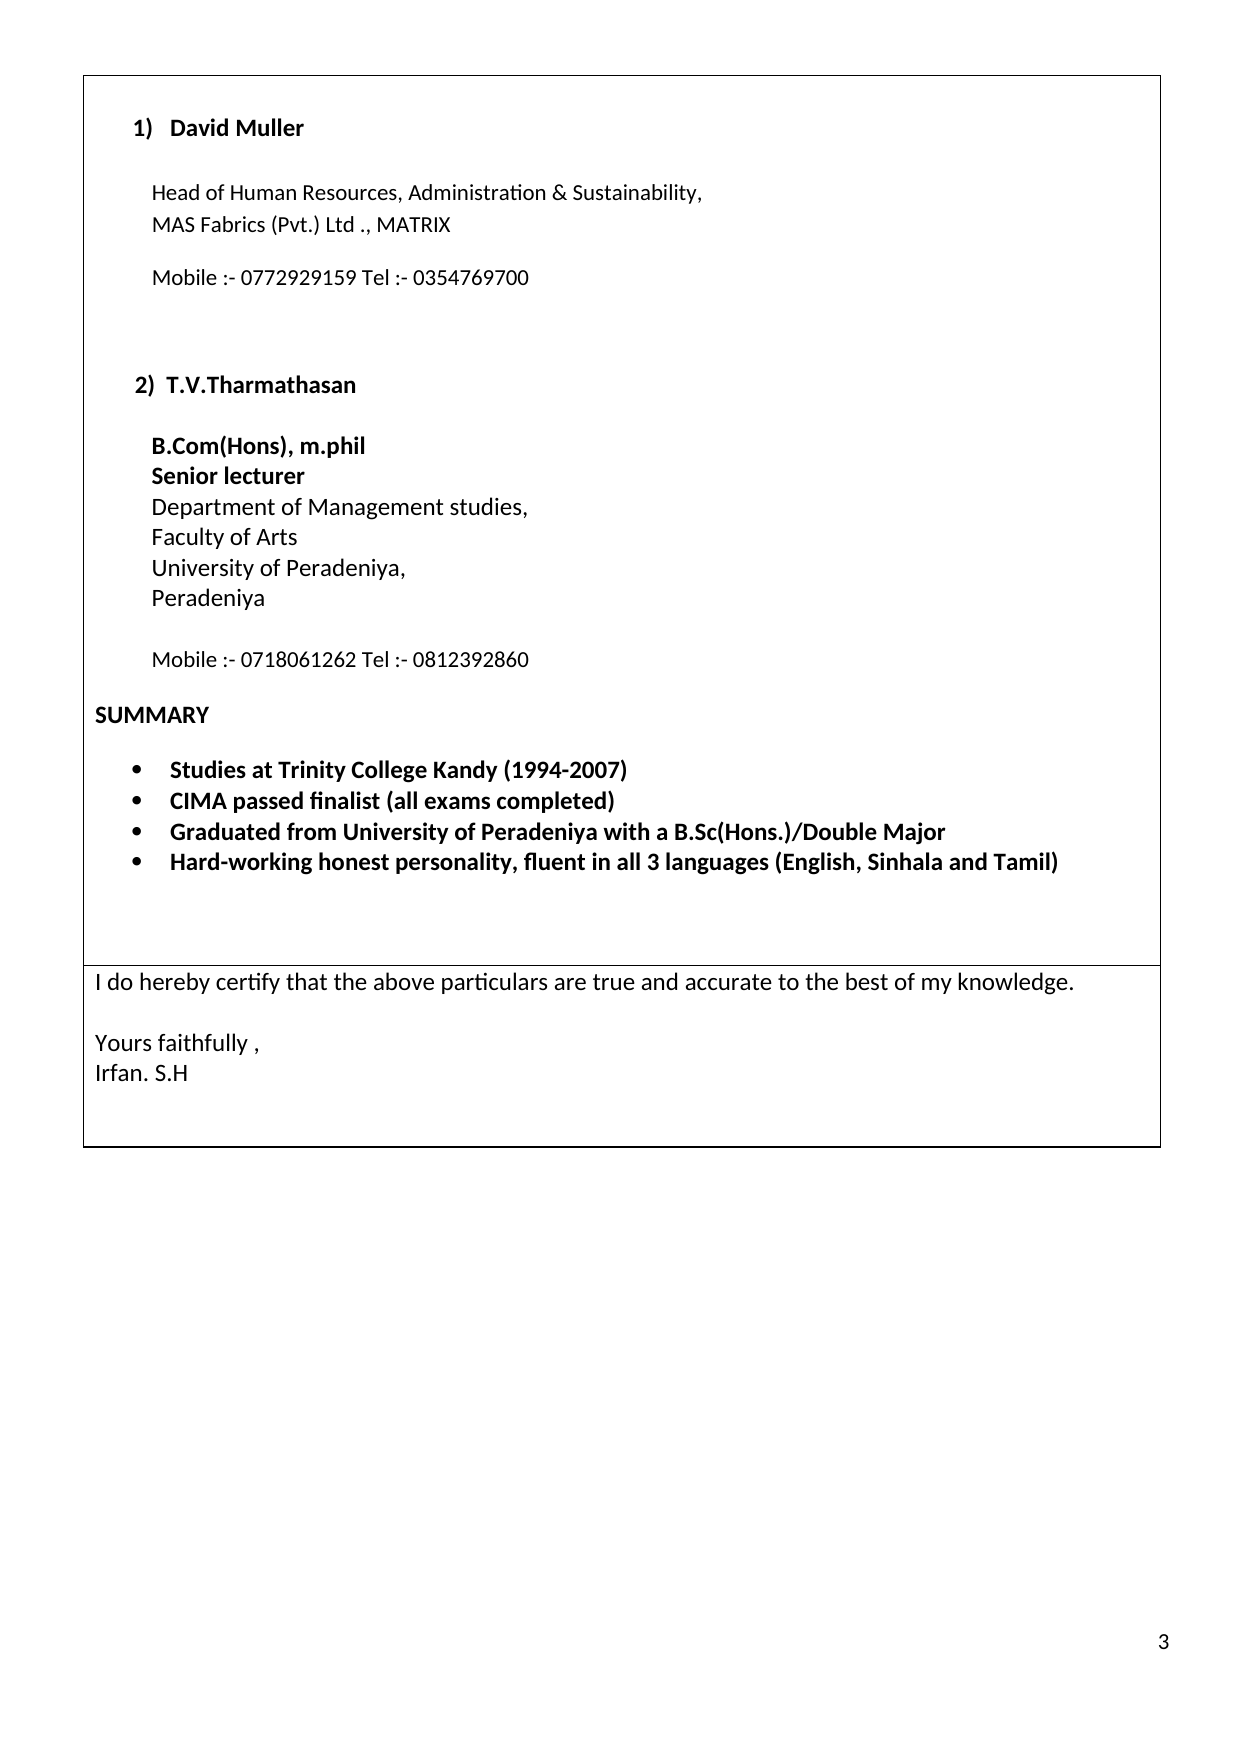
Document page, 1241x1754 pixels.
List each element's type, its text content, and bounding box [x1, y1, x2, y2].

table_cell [84, 76, 1160, 965]
table_cell I do hereby certify that the above particulars are true and accurate to the best of my knowledge. Yours faithfully , Irfan. S.H [84, 966, 1160, 1146]
